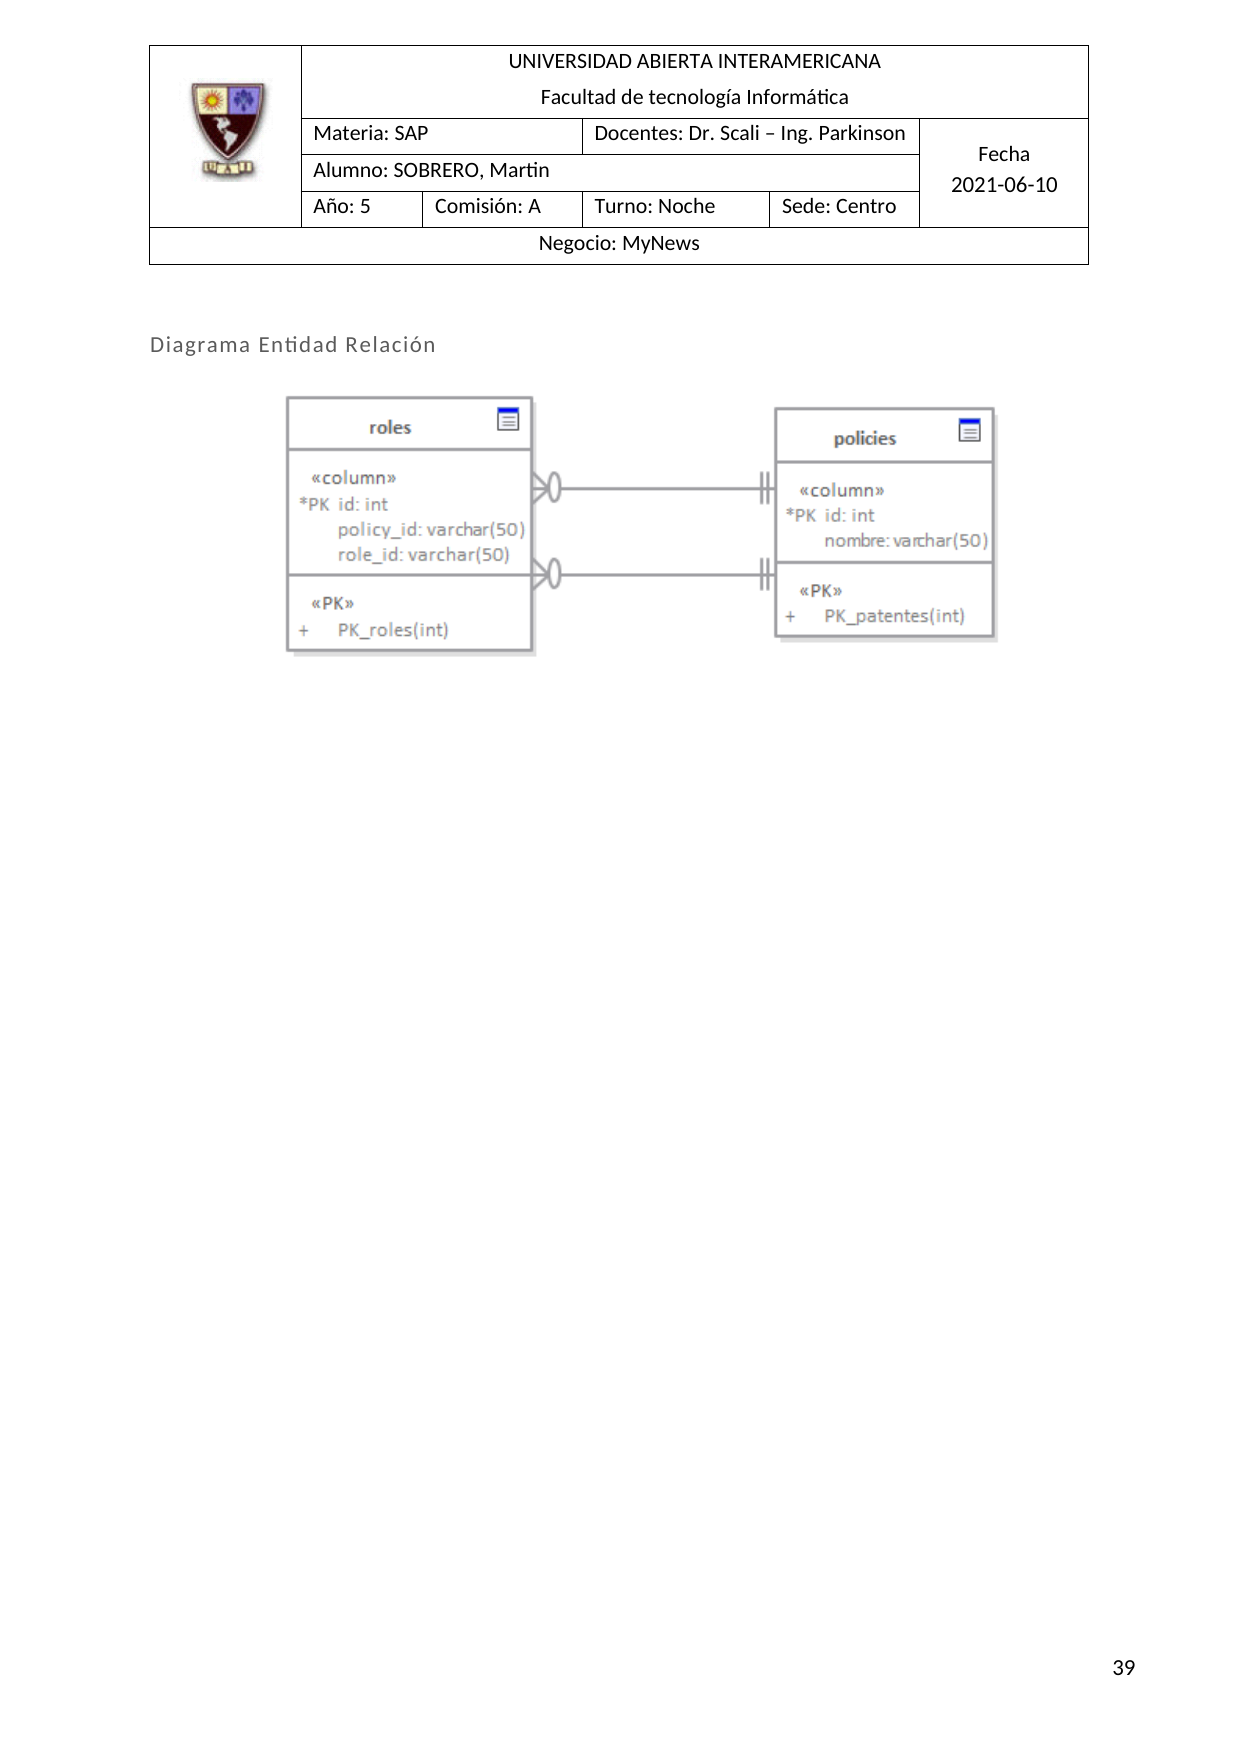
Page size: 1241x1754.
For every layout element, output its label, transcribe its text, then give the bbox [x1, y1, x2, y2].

subtitle Diagrama Entidad Relación [150, 330, 1135, 358]
picture [280, 387, 1006, 660]
picture [177, 74, 278, 187]
